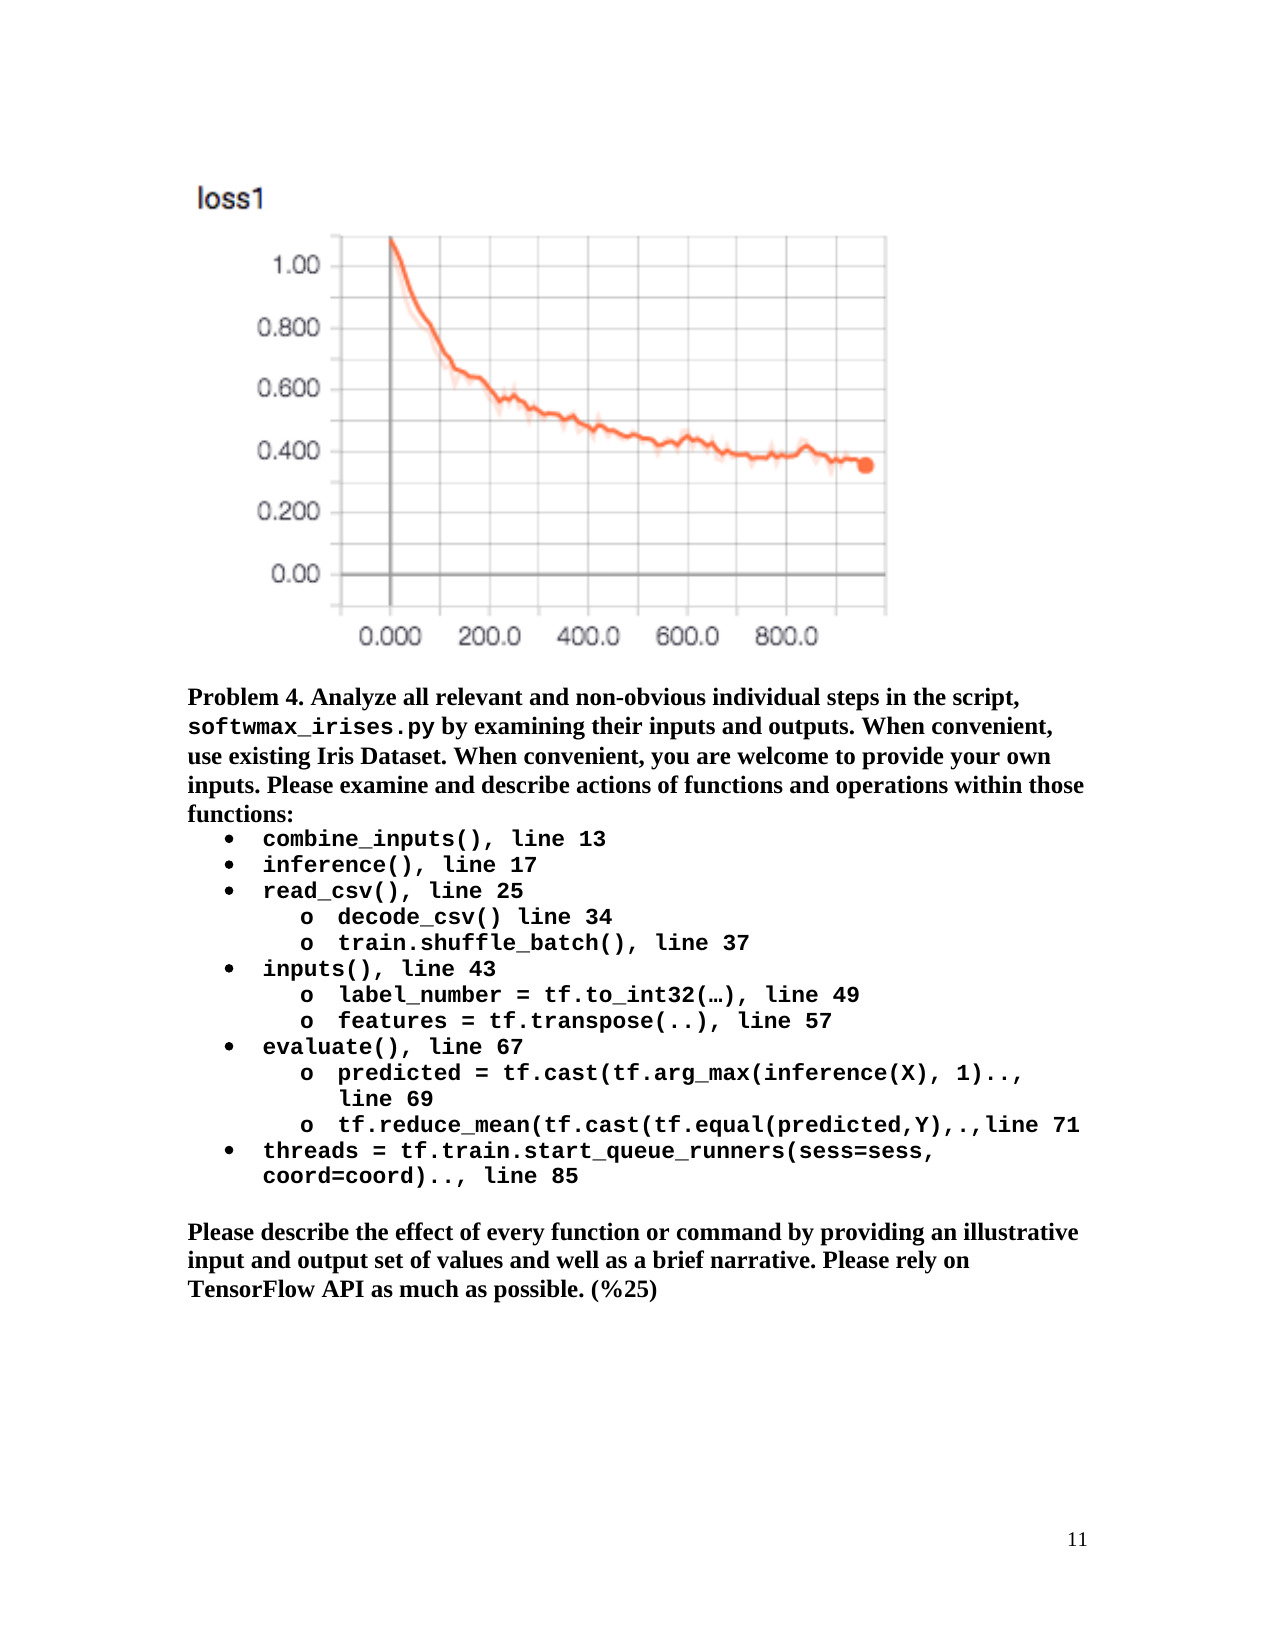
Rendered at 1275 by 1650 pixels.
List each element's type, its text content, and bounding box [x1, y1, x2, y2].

list train.shuffle_batch(), line 37 [300, 931, 1087, 957]
list threads = tf.train.start_queue_runners(sess=sess, coord=coord).., line 85 [225, 1139, 1087, 1191]
list combine_inputs(), line 13 [225, 828, 1087, 854]
list read_csv(), line 25 [225, 879, 1087, 906]
list Please describe the effect of every function or command by providing an illustrative input and output set of values and well as a brief narrative. Please rely on TensorFlow API as much as possible. (%25) [187, 1217, 1087, 1303]
list label_number = tf.to_int32(…), line 49 [300, 983, 1087, 1009]
text Problem 4. Analyze all relevant and non-obvious individual steps in the script, softwmax_irises.py by examining their inputs and outputs. When convenient, use existing Iris Dataset. When convenient, you are welcome to provide your own inputs. Please examine and describe actions of functions and operations within those functions: [187, 682, 1087, 828]
list decode_csv() line 34 [300, 906, 1087, 931]
list inference(), line 17 [225, 854, 1087, 879]
picture [187, 178, 1005, 654]
list inputs(), line 43 [225, 957, 1087, 983]
list predicted = tf.cast(tf.arg_max(inference(X), 1).., line 69 [300, 1061, 1087, 1113]
list evaluate(), line 67 [225, 1035, 1087, 1061]
list features = tf.transpose(..), line 57 [300, 1009, 1087, 1035]
list tf.reduce_mean(tf.cast(tf.equal(predicted,Y),.,line 71 [300, 1113, 1087, 1139]
